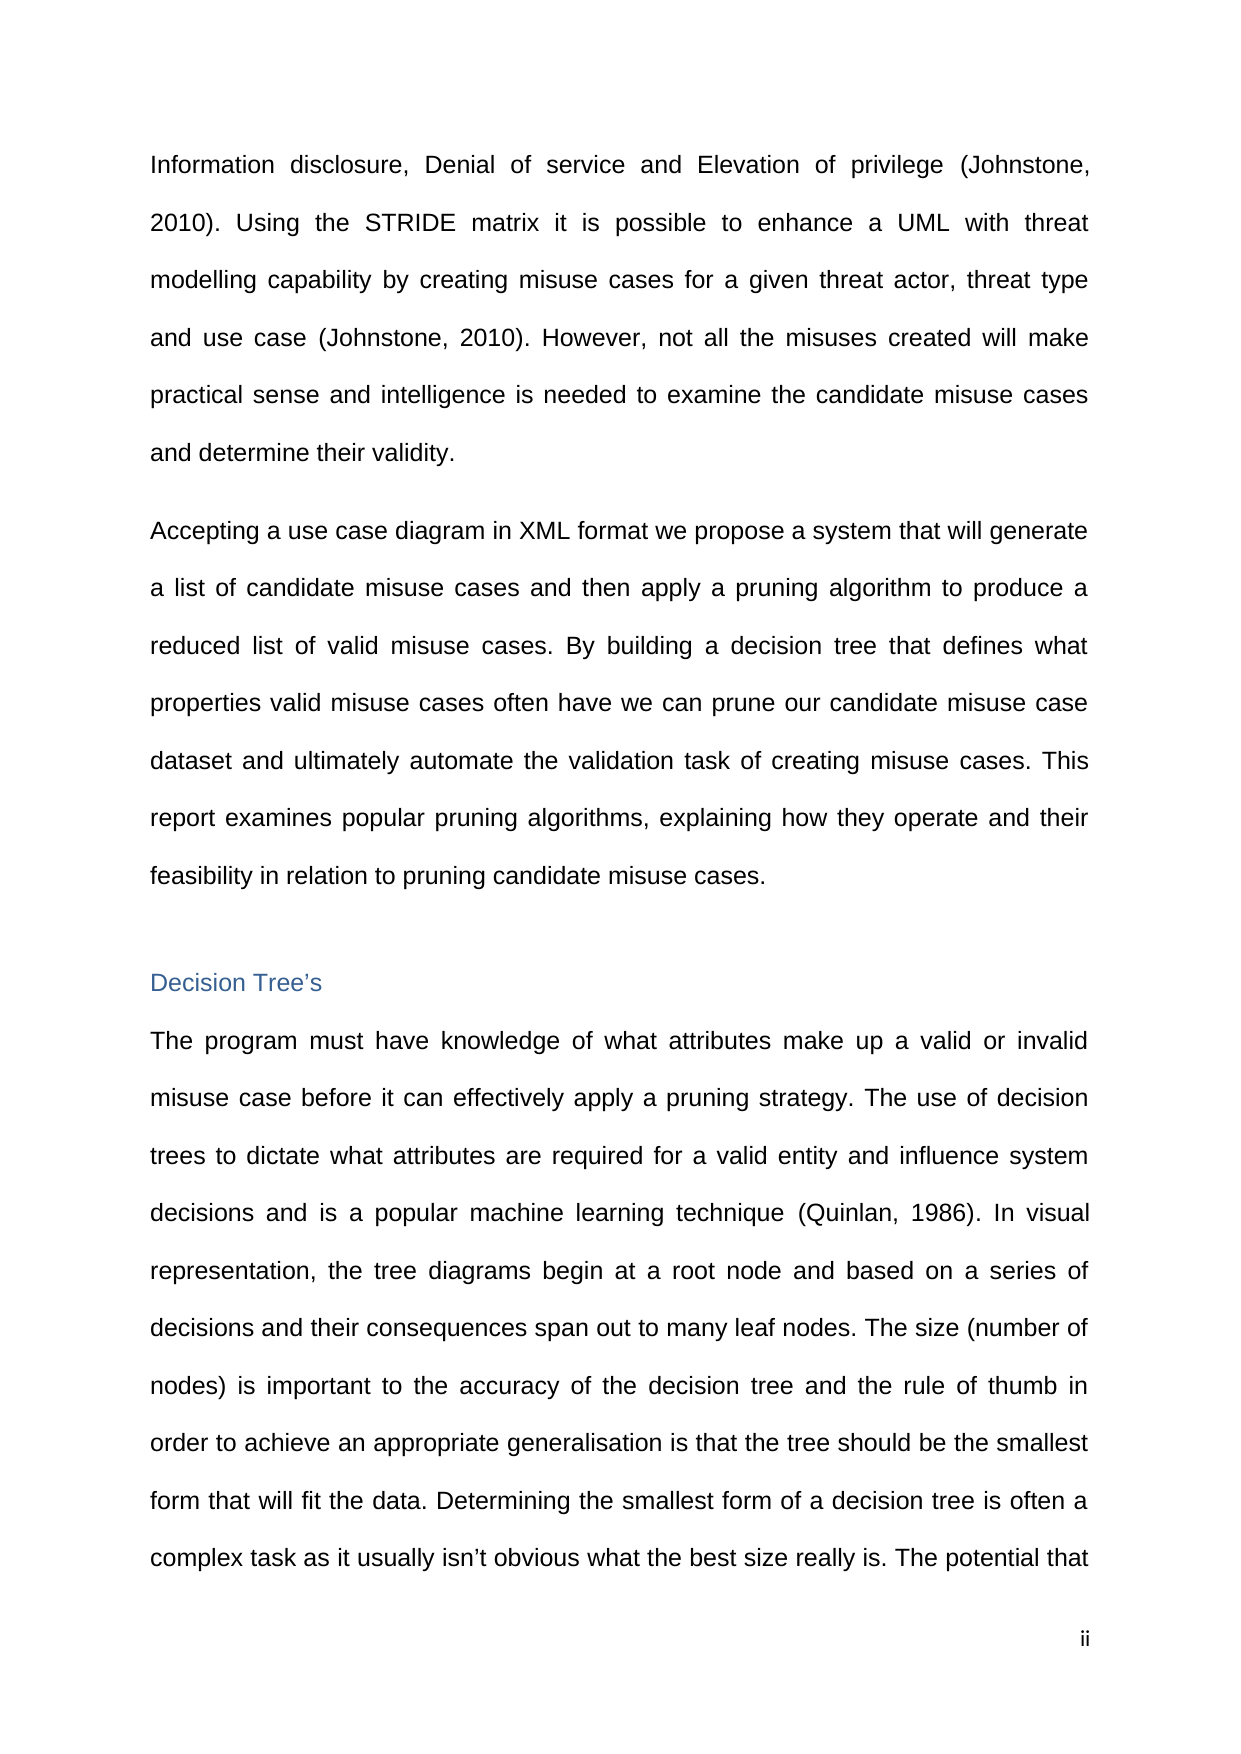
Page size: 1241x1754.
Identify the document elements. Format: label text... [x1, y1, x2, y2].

text Accepting a use case diagram in XML format we propose a system that will generate a list of candidate misuse cases and then apply a pruning algorithm to produce a reduced list of valid misuse cases. By building a decision tree that defines what properties valid misuse cases often have we can prune our candidate misuse case dataset and ultimately automate the validation task of creating misuse cases. This report examines popular pruning algorithms, explaining how they operate and their feasibility in relation to pruning candidate misuse cases. [150, 516, 1090, 889]
subtitle Decision Tree’s [150, 968, 1090, 997]
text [150, 1026, 1090, 1572]
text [150, 150, 1090, 466]
